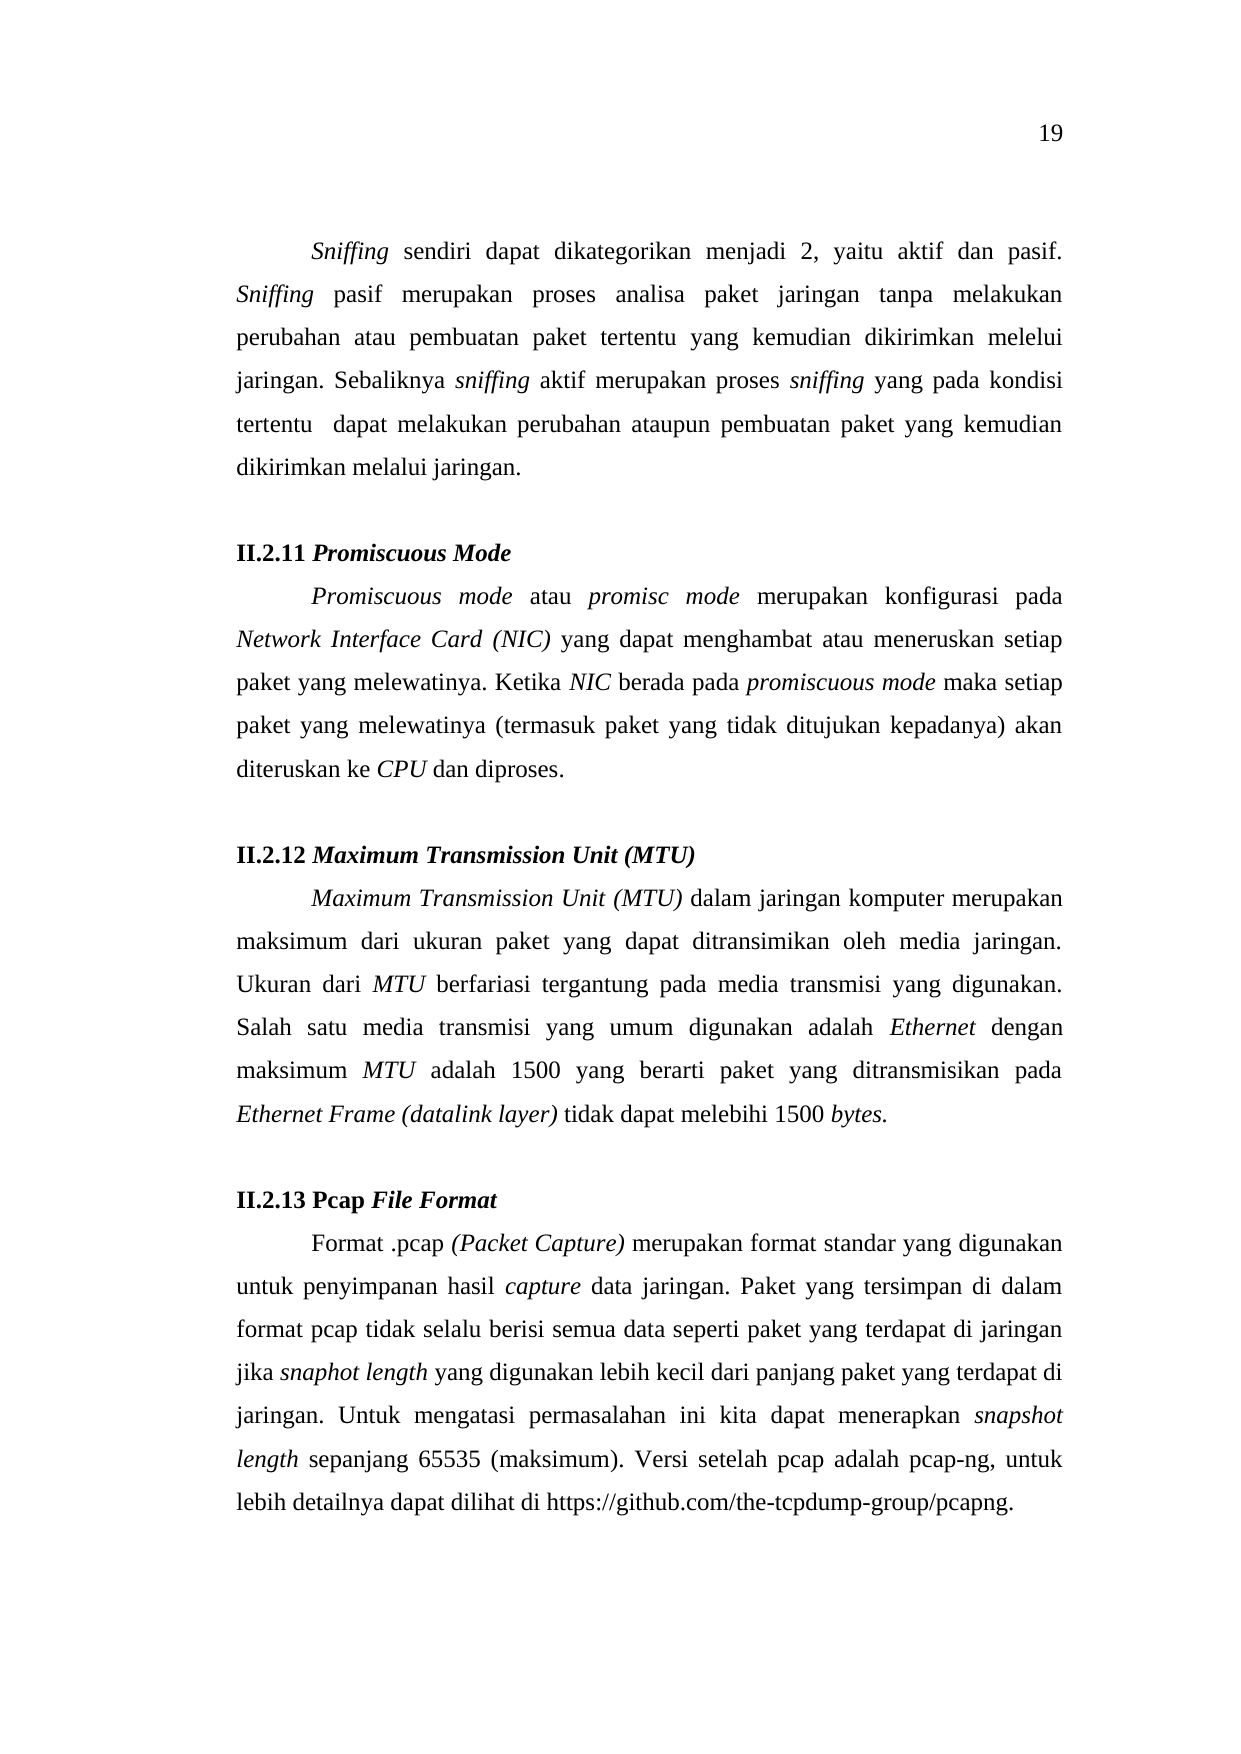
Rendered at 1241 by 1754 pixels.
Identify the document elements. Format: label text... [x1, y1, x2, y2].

text Maximum Transmission Unit (MTU) dalam jaringan komputer merupakan maksimum dari ukuran paket yang dapat ditransimikan oleh media jaringan. Ukuran dari MTU berfariasi tergantung pada media transmisi yang digunakan. Salah satu media transmisi yang umum digunakan adalah Ethernet dengan maksimum MTU adalah 1500 yang berarti paket yang ditransmisikan pada Ethernet Frame (datalink layer) tidak dapat melebihi 1500 bytes. [236, 883, 1063, 1127]
subtitle Maximum Transmission Unit (MTU) [236, 840, 1063, 869]
subtitle Promiscuous Mode [236, 538, 1063, 567]
text Promiscuous mode atau promisc mode merupakan konfigurasi pada Network Interface Card (NIC) yang dapat menghambat atau meneruskan setiap paket yang melewatinya. Ketika NIC berada pada promiscuous mode maka setiap paket yang melewatinya (termasuk paket yang tidak ditujukan kepadanya) akan diteruskan ke CPU dan diproses. [236, 581, 1063, 782]
text Sniffing sendiri dapat dikategorikan menjadi 2, yaitu aktif dan pasif. Sniffing pasif merupakan proses analisa paket jaringan tanpa melakukan perubahan atau pembuatan paket tertentu yang kemudian dikirimkan melelui jaringan. Sebaliknya sniffing aktif merupakan proses sniffing yang pada kondisi tertentu dapat melakukan perubahan ataupun pembuatan paket yang kemudian dikirimkan melalui jaringan. [236, 236, 1063, 481]
text Format .pcap (Packet Capture) merupakan format standar yang digunakan untuk penyimpanan hasil capture data jaringan. Paket yang tersimpan di dalam format pcap tidak selalu berisi semua data seperti paket yang terdapat di jaringan jika snaphot length yang digunakan lebih kecil dari panjang paket yang terdapat di jaringan. Untuk mengatasi permasalahan ini kita dapat menerapkan snapshot length sepanjang 65535 (maksimum). Versi setelah pcap adalah pcap-ng, untuk lebih detailnya dapat dilihat di https://github.com/the-tcpdump-group/pcapng. [236, 1228, 1063, 1516]
subtitle Pcap File Format [236, 1185, 1063, 1214]
